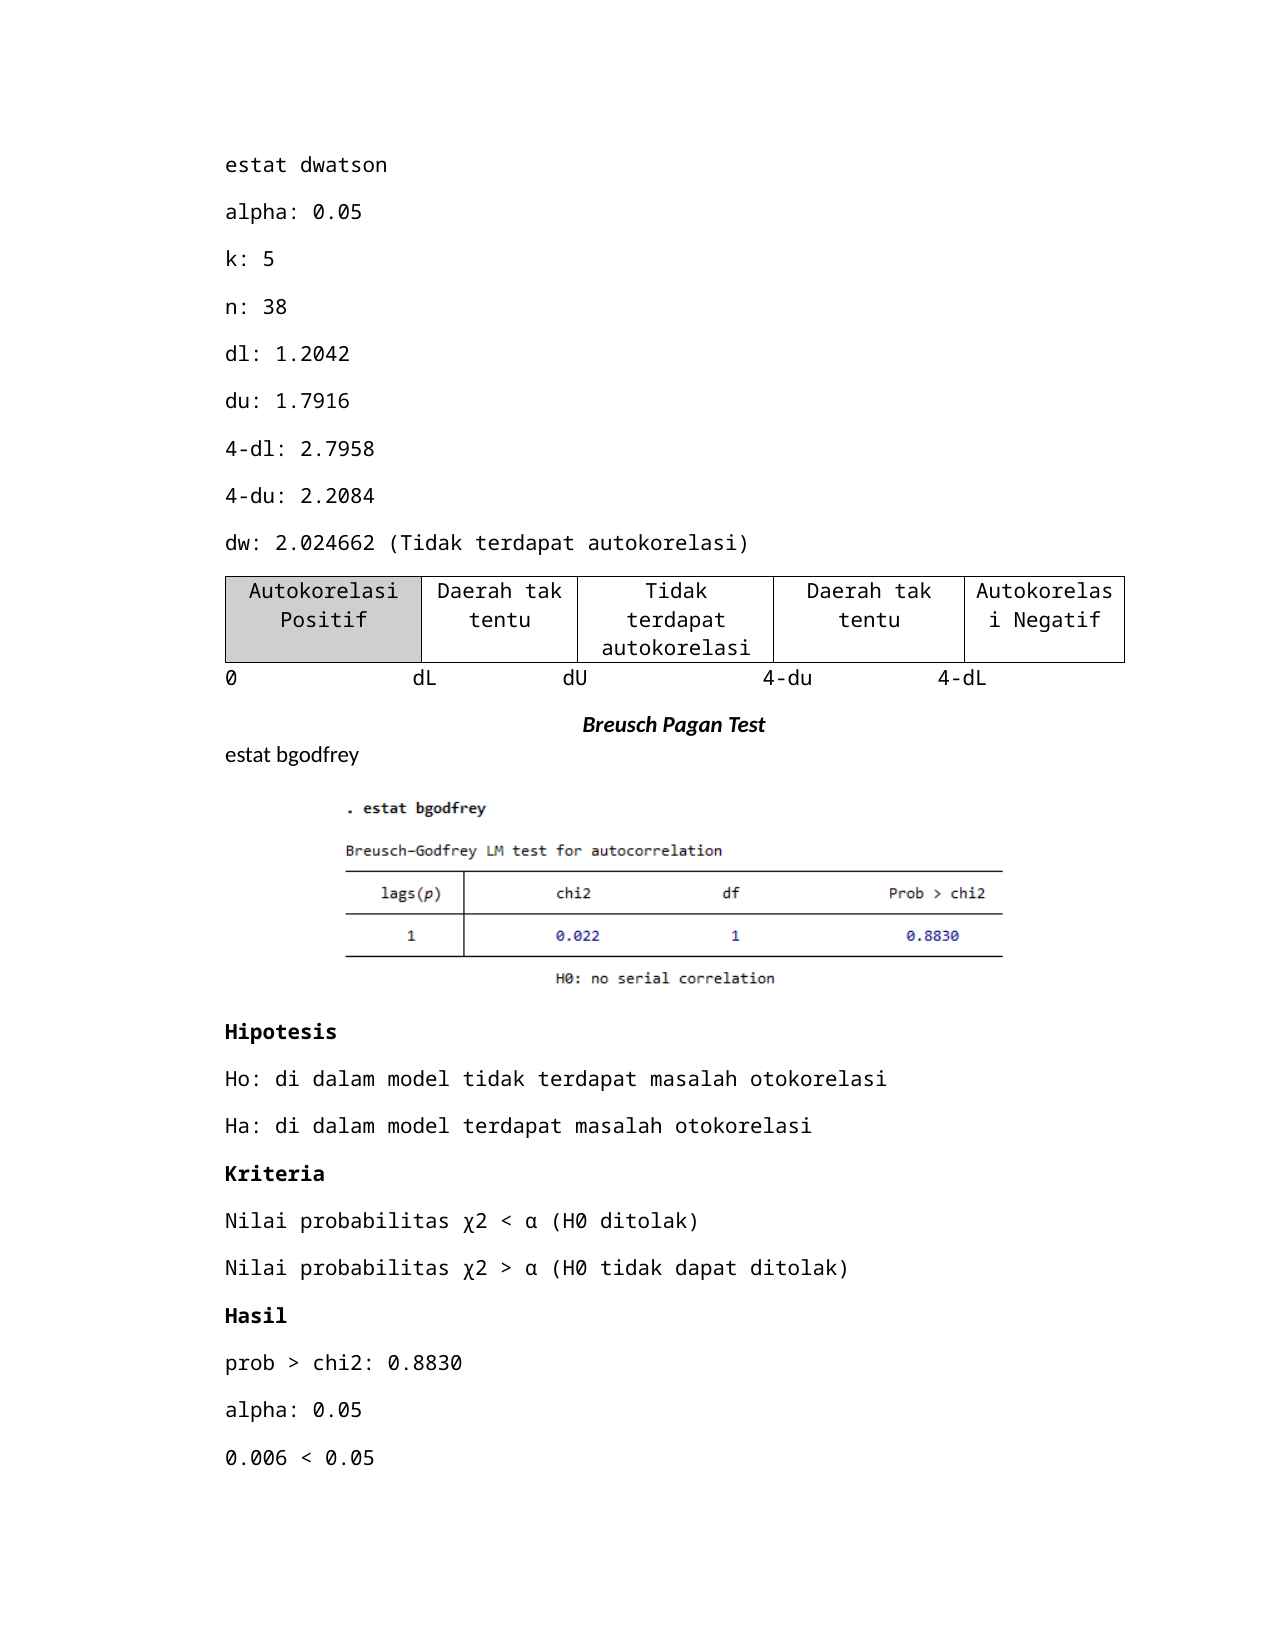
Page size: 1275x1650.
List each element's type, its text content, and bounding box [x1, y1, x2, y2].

text estat dwatson [150, 150, 1125, 178]
text 0.006 < 0.05 [225, 1443, 1125, 1471]
table_header Daerah tak tentu [774, 577, 964, 662]
text Ha: di dalam model terdapat masalah otokorelasi [225, 1112, 1125, 1140]
text n: 38 [225, 292, 1125, 320]
text Ho: di dalam model tidak terdapat masalah otokorelasi [225, 1064, 1125, 1093]
text alpha: 0.05 [225, 197, 1125, 226]
list estat bgodfrey [225, 741, 1125, 768]
text Nilai probabilitas χ2 < α (H0 ditolak) [225, 1206, 1125, 1235]
picture [342, 792, 1023, 996]
text Kriteria [225, 1159, 1125, 1187]
text Nilai probabilitas χ2 > α (H0 tidak dapat ditolak) [225, 1253, 1125, 1282]
text du: 1.7916 [225, 386, 1125, 415]
text Hasil [150, 1301, 1125, 1329]
text alpha: 0.05 [225, 1395, 1125, 1424]
text 4-du: 2.2084 [225, 481, 1125, 509]
list Breusch Pagan Test [225, 710, 1125, 738]
table_header Autokorelasi Positif [226, 577, 421, 662]
table_header Tidak terdapat autokorelasi [578, 577, 773, 662]
text dw: 2.024662 (Tidak terdapat autokorelasi) [225, 528, 1125, 557]
text 4-dl: 2.7958 [225, 434, 1125, 462]
text 0 dL dU 4-du 4-dL [225, 663, 1125, 691]
text dl: 1.2042 [225, 339, 1125, 368]
text prob > chi2: 0.8830 [150, 1348, 1125, 1377]
text k: 5 [225, 244, 1125, 273]
table_header Daerah tak tentu [422, 577, 577, 662]
table_header Autokorelasi Negatif [965, 577, 1124, 662]
